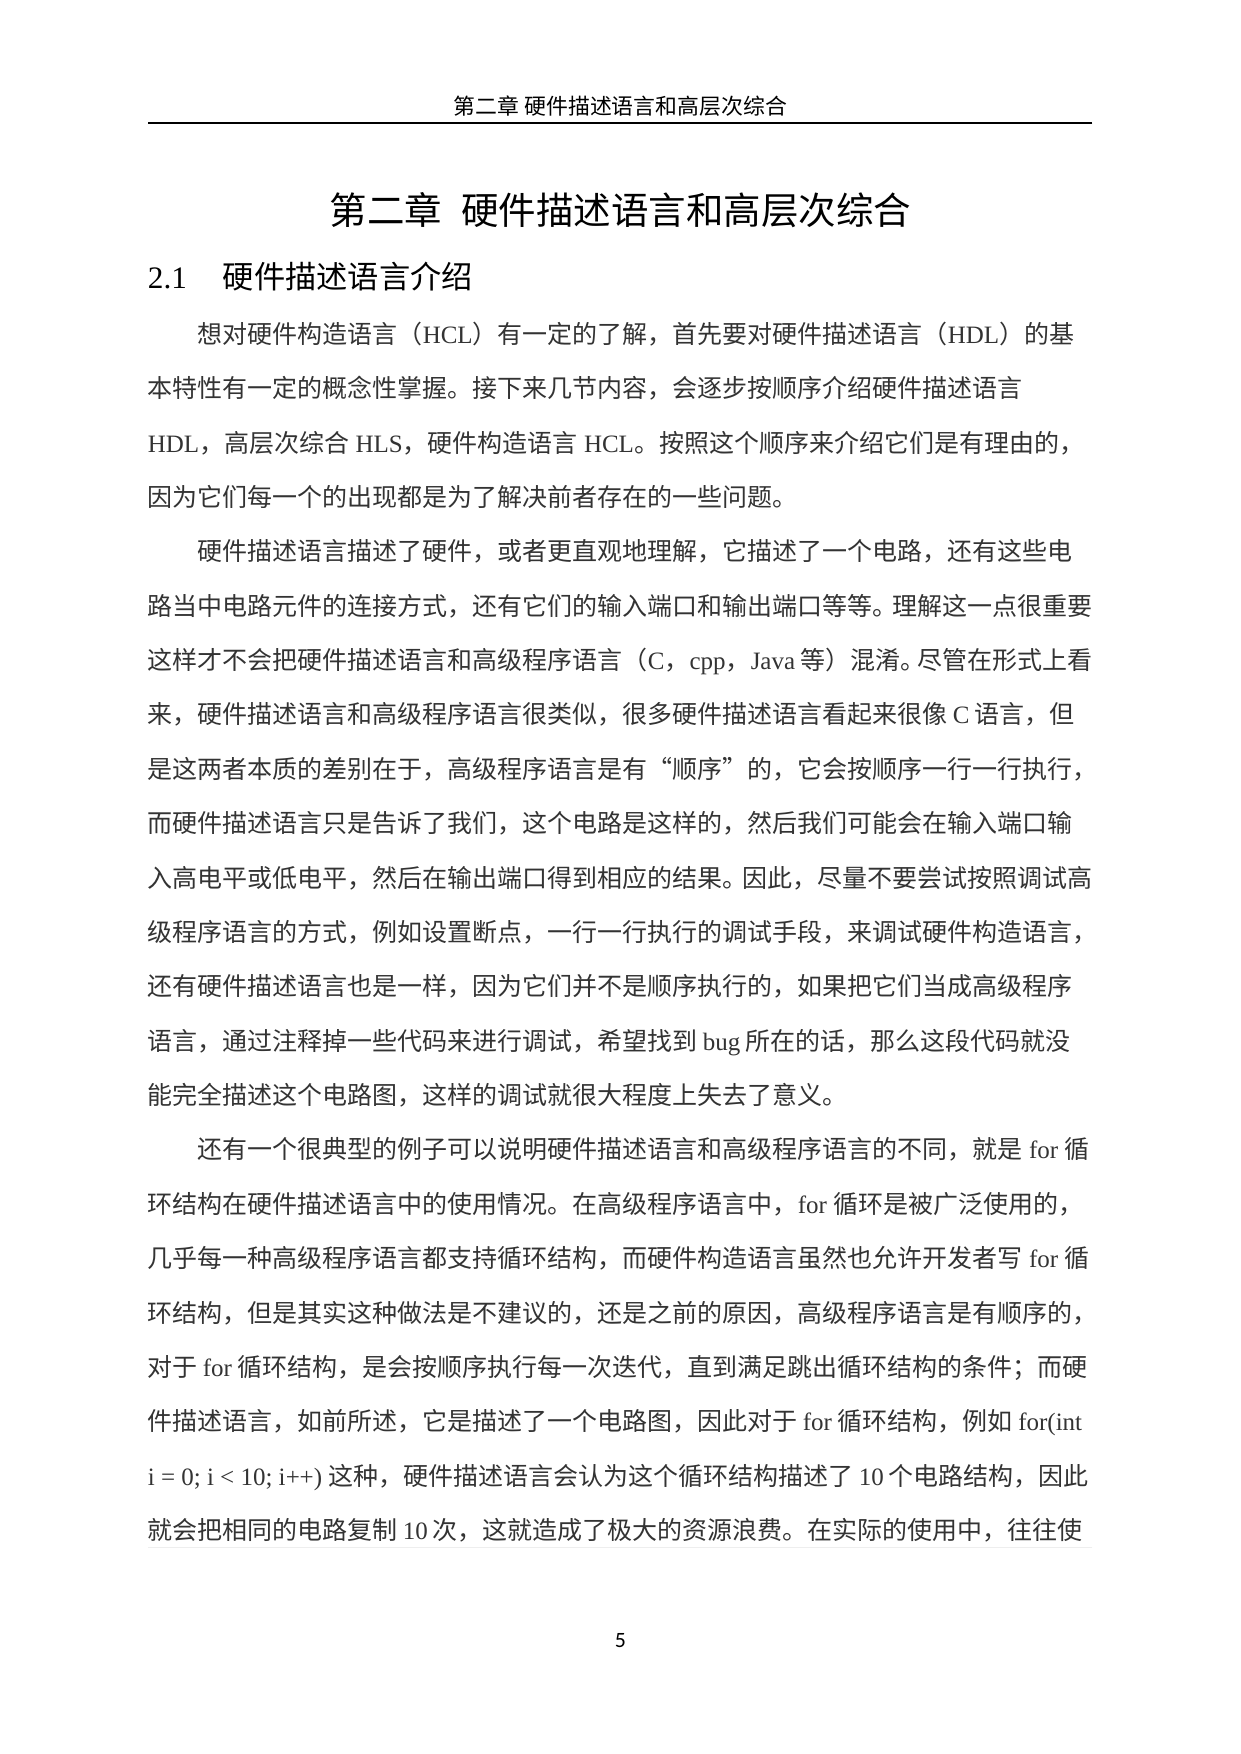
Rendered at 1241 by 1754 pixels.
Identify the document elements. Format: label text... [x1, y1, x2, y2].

subtitle 硬件描述语言介绍 [148, 252, 1092, 297]
subtitle 硬件描述语言描述了硬件，或者更直观地理解，它描述了一个电路，还有这些电路当中电路元件的连接方式，还有它们的输入端口和输出端口等等。理解这一点很重要，这样才不会把硬件描述语言和高级程序语言（C，cpp，Java等）混淆。尽管在形式上看来，硬件描述语言和高级程序语言很类似，很多硬件描述语言看起来很像C语言，但是这两者本质的差别在于，高级程序语言是有“顺序”的，它会按顺序一行一行执行，而硬件描述语言只是告诉了我们，这个电路是这样的，然后我们可能会在输入端口输入高电平或低电平，然后在输出端口得到相应的结果。因此，尽量不要尝试按照调试高级程序语言的方式，例如设置断点，一行一行执行的调试手段，来调试硬件构造语言，还有硬件描述语言也是一样，因为它们并不是顺序执行的，如果把它们当成高级程序语言，通过注释掉一些代码来进行调试，希望找到bug所在的话，那么这段代码就没能完全描述这个电路图，这样的调试就很大程度上失去了意义。 [148, 532, 1092, 1112]
subtitle 硬件描述语言和高层次综合 [148, 181, 1092, 235]
subtitle 想对硬件构造语言（HCL）有一定的了解，首先要对硬件描述语言（HDL）的基本特性有一定的概念性掌握。接下来几节内容，会逐步按顺序介绍硬件描述语言 HDL，高层次综合 HLS，硬件构造语言 HCL。按照这个顺序来介绍它们是有理由的，因为它们每一个的出现都是为了解决前者存在的一些问题。 [148, 314, 1092, 514]
